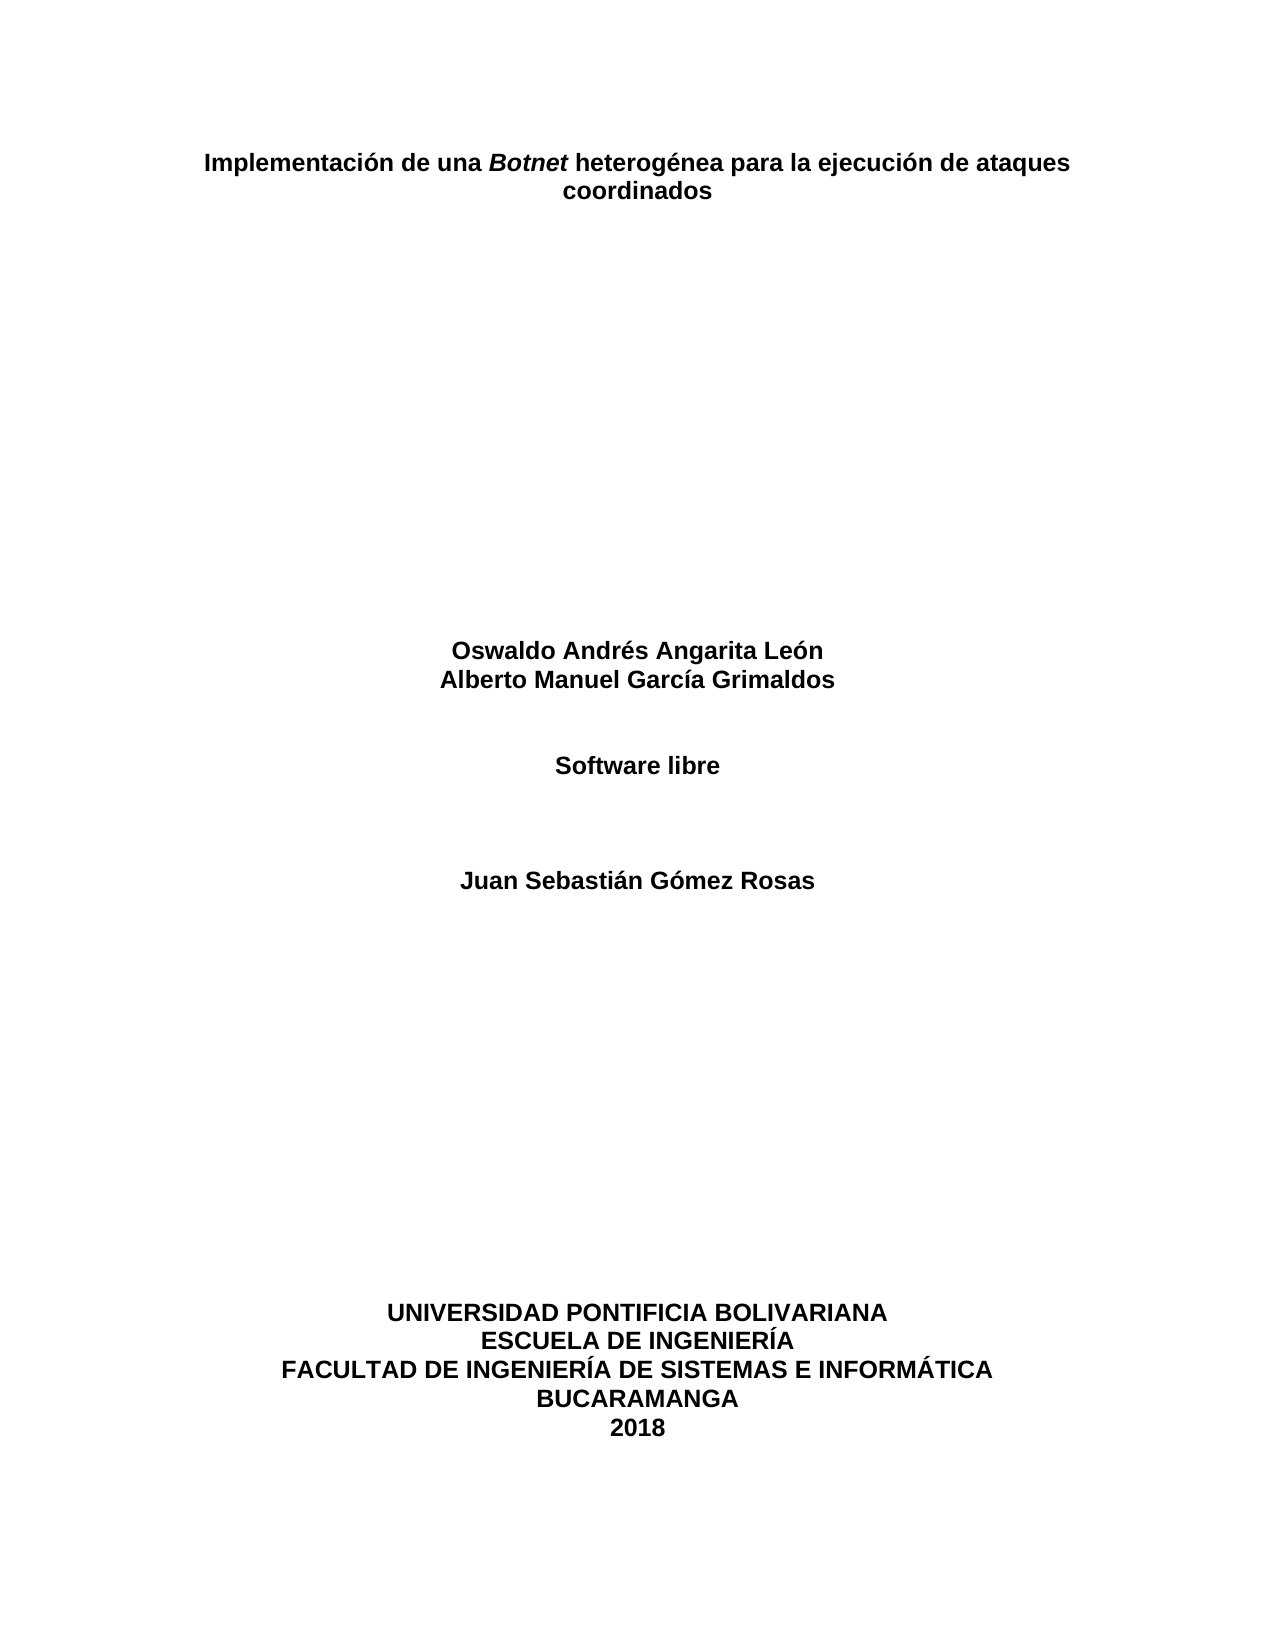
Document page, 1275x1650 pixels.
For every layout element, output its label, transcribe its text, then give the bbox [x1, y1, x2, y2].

text Software libre [177, 751, 1098, 780]
text BUCARAMANGA [177, 1384, 1098, 1413]
text UNIVERSIDAD PONTIFICIA BOLIVARIANA [177, 1298, 1098, 1326]
text ESCUELA DE INGENIERÍA FACULTAD DE INGENIERÍA DE SISTEMAS E INFORMÁTICA [177, 1326, 1098, 1384]
title Alberto Manuel García Grimaldos [177, 665, 1098, 694]
text 2018 [177, 1413, 1098, 1441]
text Implementación de una Botnet heterogénea para la ejecución de ataques coordinados [177, 148, 1098, 205]
title Juan Sebastián Gómez Rosas [177, 866, 1098, 895]
title Oswaldo Andrés Angarita León [177, 636, 1098, 665]
